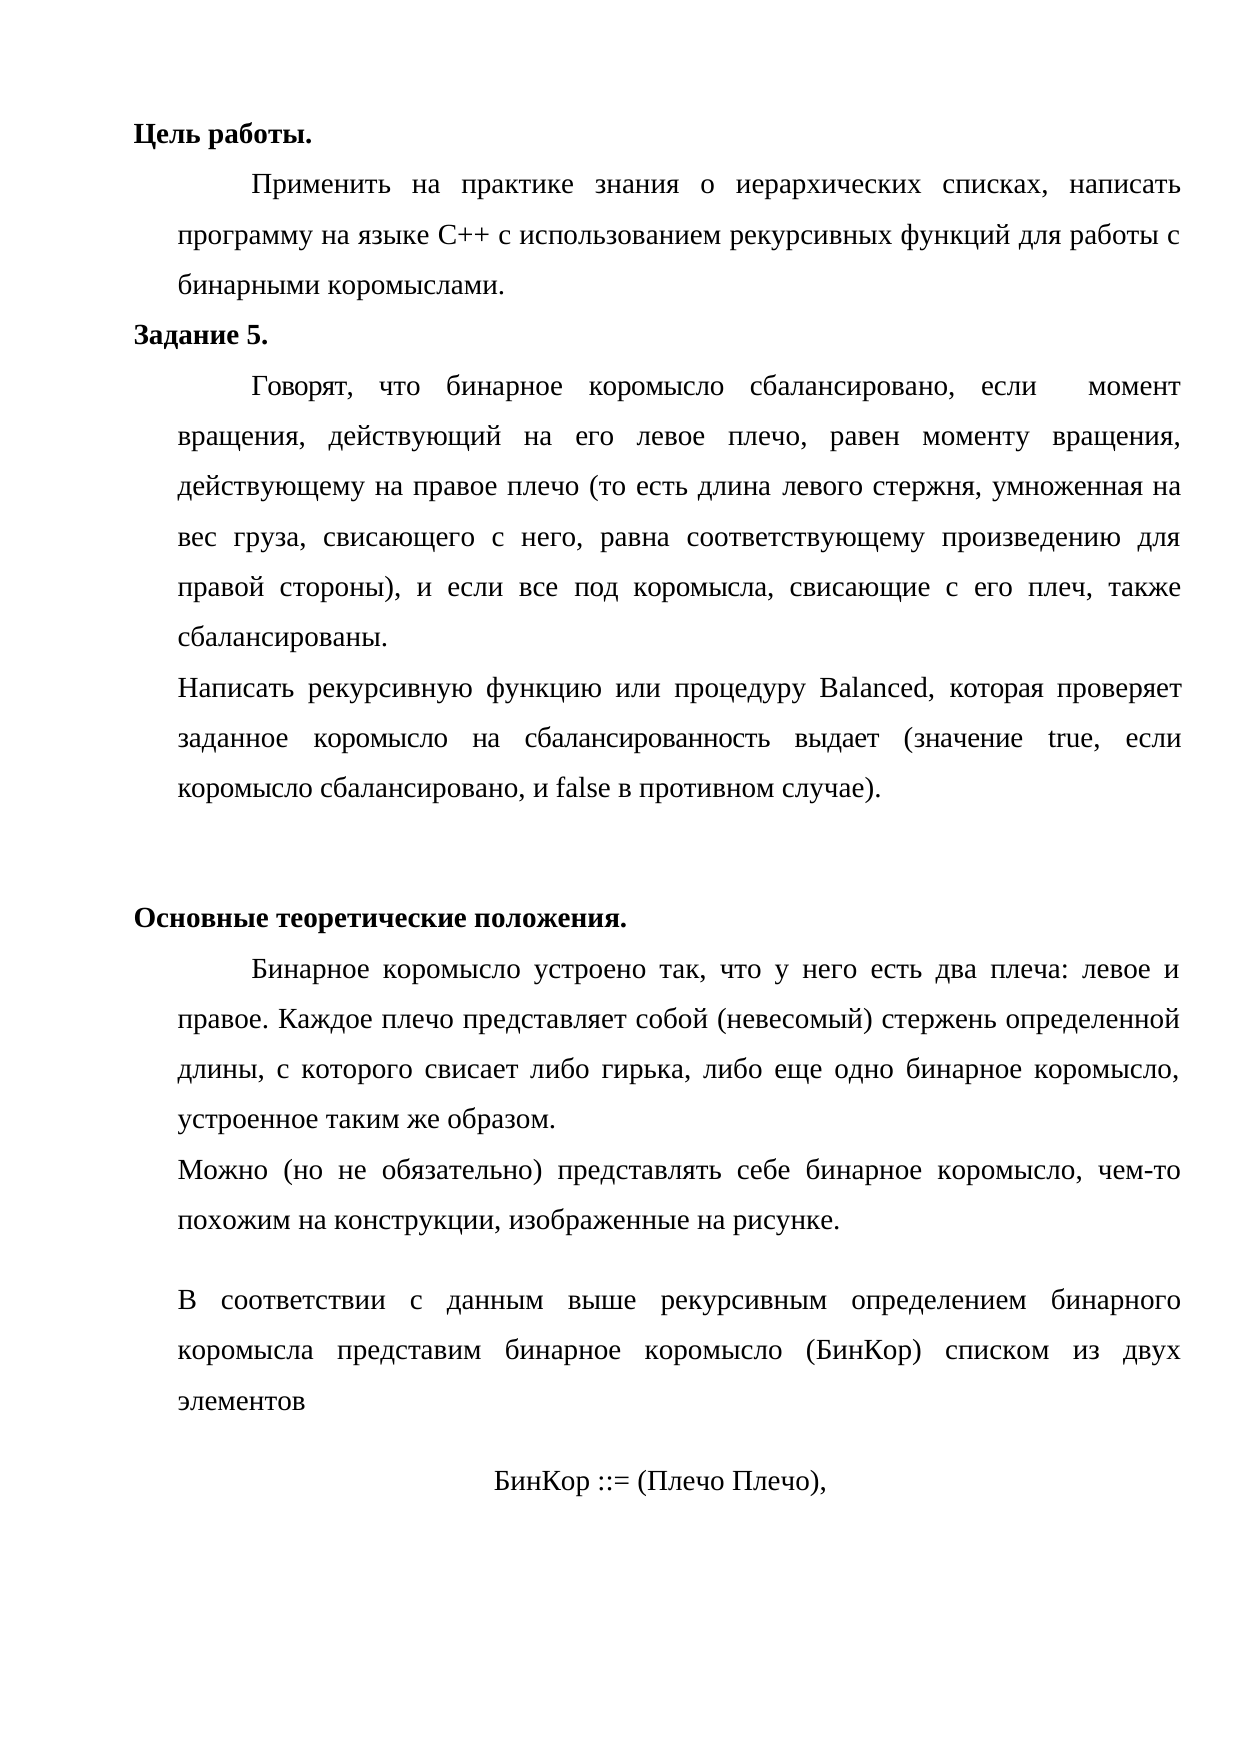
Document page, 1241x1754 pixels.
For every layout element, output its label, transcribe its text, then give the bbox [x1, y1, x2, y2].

text Можно (но не обязательно) представлять себе бинарное коромысло, чем-то похожим на конструкции, изображенные на рисунке. [177, 1152, 1182, 1236]
subtitle Основные теоретические положения. [133, 901, 1192, 934]
text В соответствии с данным выше рекурсивным определением бинарного коромысла представим бинарное коромысло (БинКор) списком из двух элементов [177, 1282, 1182, 1416]
text Написать рекурсивную функцию или процедуру Balanced, которая проверяет заданное коромысло на сбалансированность выдает (значение true, если коромысло сбалансировано, и false в противном случае). [177, 670, 1182, 804]
subtitle Задание 5. [133, 318, 1192, 351]
text Применить на практике знания о иерархических списках, написать программу на языке C++ с использованием рекурсивных функций для работы с бинарными коромыслами. [177, 167, 1182, 301]
text Бинарное коромысло устроено так, что у него есть два плеча: левое и правое. Каждое плечо представляет собой (невесомый) стержень определенной длины, с которого свисает либо гирька, либо еще одно бинарное коромысло, устроенное таким же образом. [177, 951, 1181, 1135]
text Говорят, что бинарное коромысло сбалансировано, если момент вращения, действующий на его левое плечо, равен моменту вращения, действующему на правое плечо (то есть длина левого стержня, умноженная на вес груза, свисающего с него, равна соответствующему произведению для правой стороны), и если все под коромысла, свисающие с его плеч, также сбалансированы. [177, 368, 1181, 653]
text БинКор ::= (Плечо Плечо), [288, 1463, 1032, 1496]
subtitle Цель работы. [133, 116, 1192, 149]
